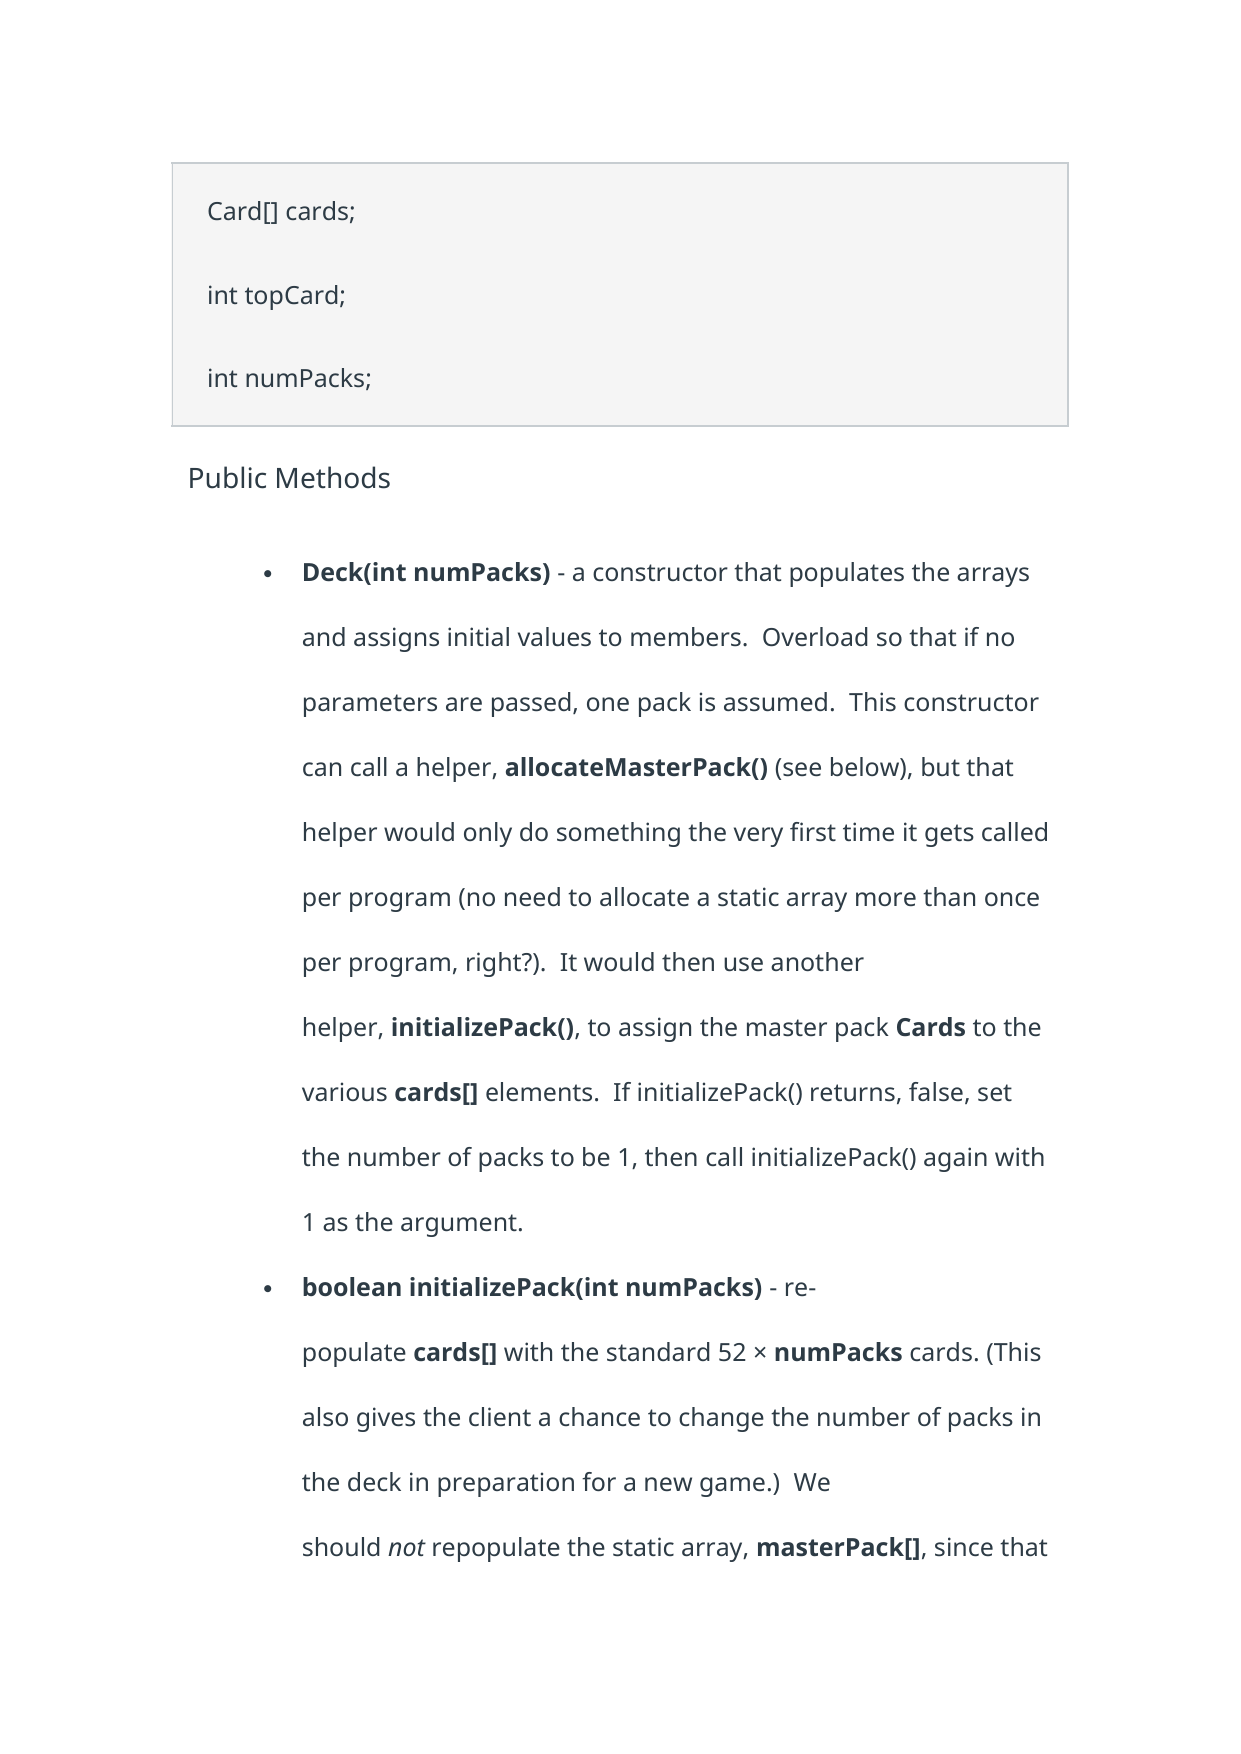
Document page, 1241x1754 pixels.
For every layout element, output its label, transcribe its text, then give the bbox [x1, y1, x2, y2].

text int topCard; [173, 246, 1067, 327]
list Deck(int numPacks) - a constructor that populates the arrays and assigns initial values to members. Overload so that if no parameters are passed, one pack is assumed. This constructor can call a helper, allocateMasterPack() (see below), but that helper would only do something the very first time it gets called per program (no need to allocate a static array more than once per program, right?). It would then use another helper, initializePack(), to assign the master pack Cards to the various cards[] elements. If initializePack() returns, false, set the number of packs to be 1, then call initializePack() again with 1 as the argument. [264, 540, 1053, 1255]
text int numPacks; [173, 329, 1067, 425]
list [264, 1255, 1053, 1580]
text Card[] cards; [173, 164, 1067, 243]
text Public Methods [187, 446, 1053, 511]
